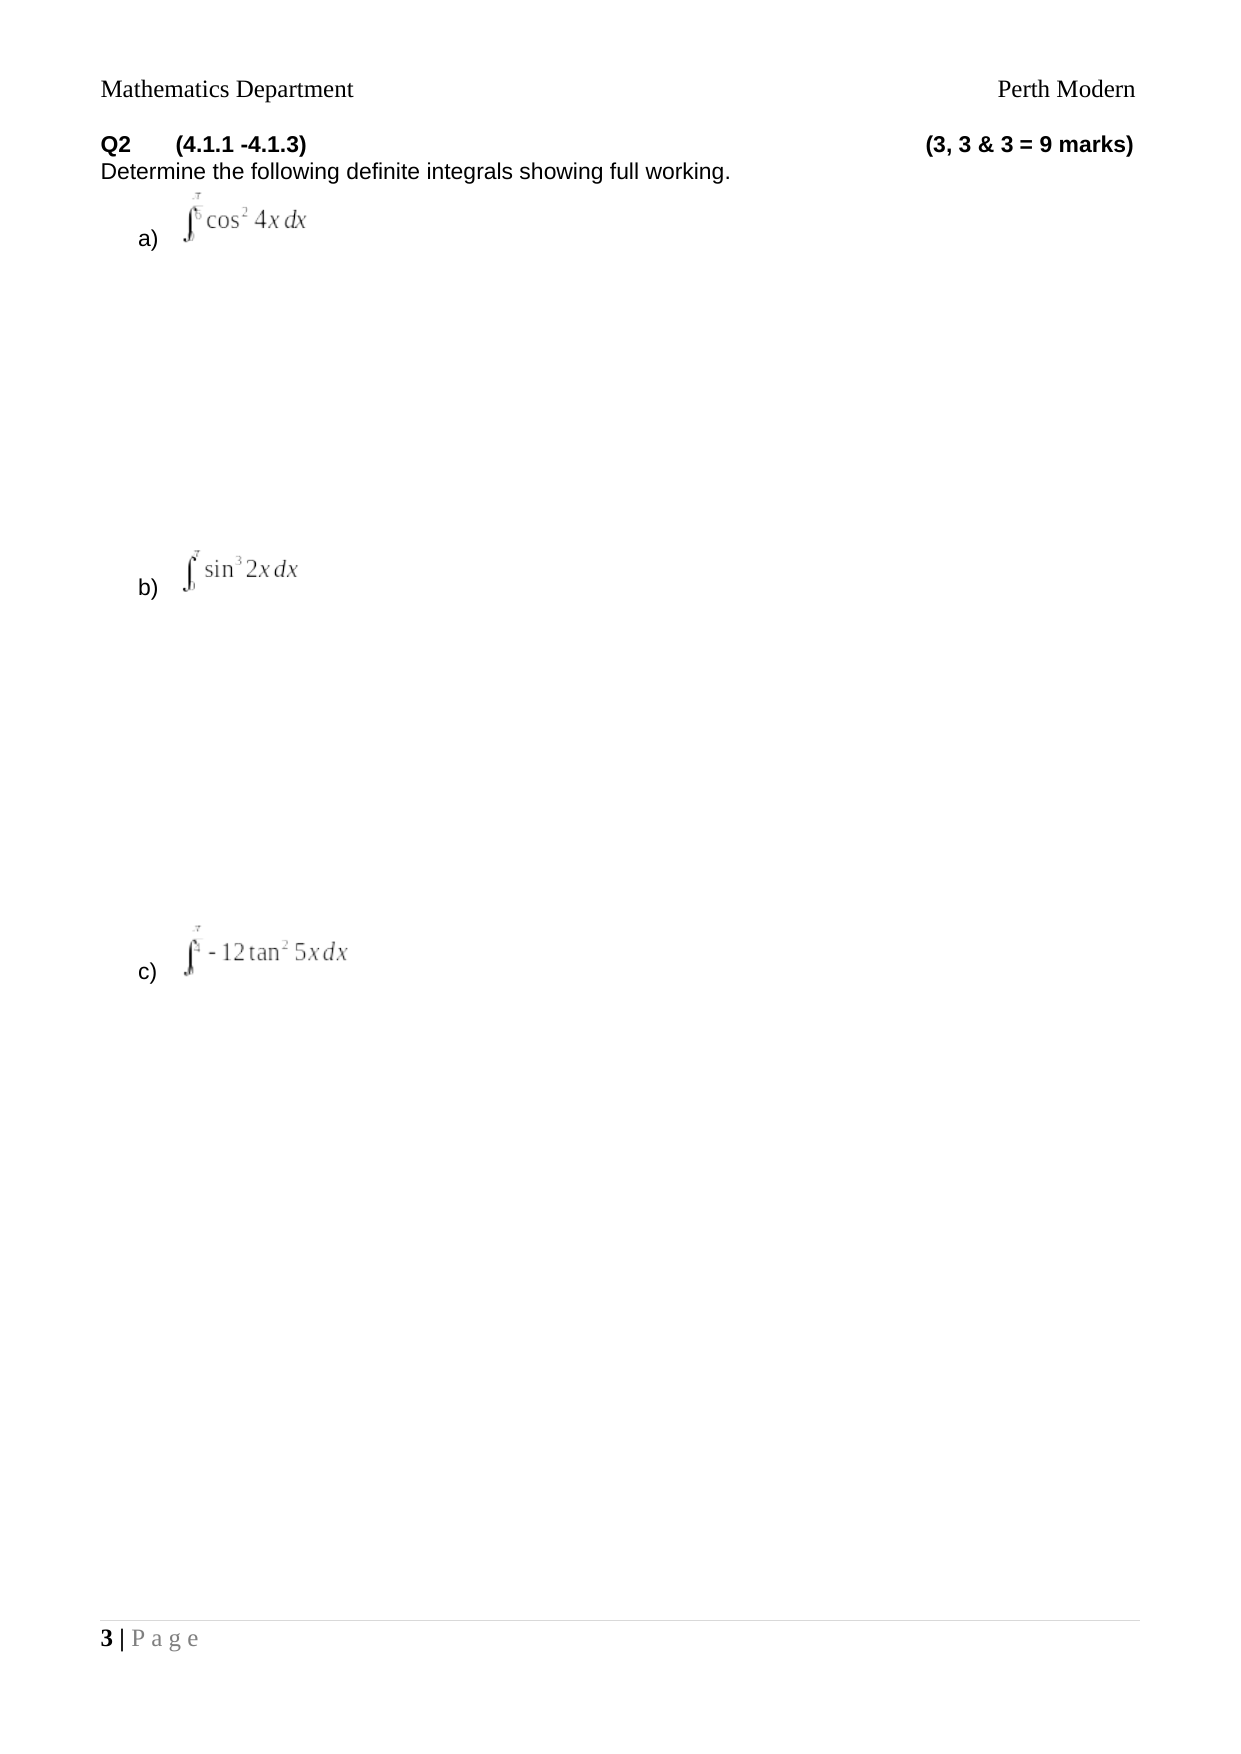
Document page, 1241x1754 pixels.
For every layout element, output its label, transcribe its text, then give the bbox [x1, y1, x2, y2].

text Determine the following definite integrals showing full working. [100, 158, 1140, 184]
text Q2 (4.1.1 -4.1.3) (3, 3 & 3 = 9 marks) [100, 131, 1140, 158]
